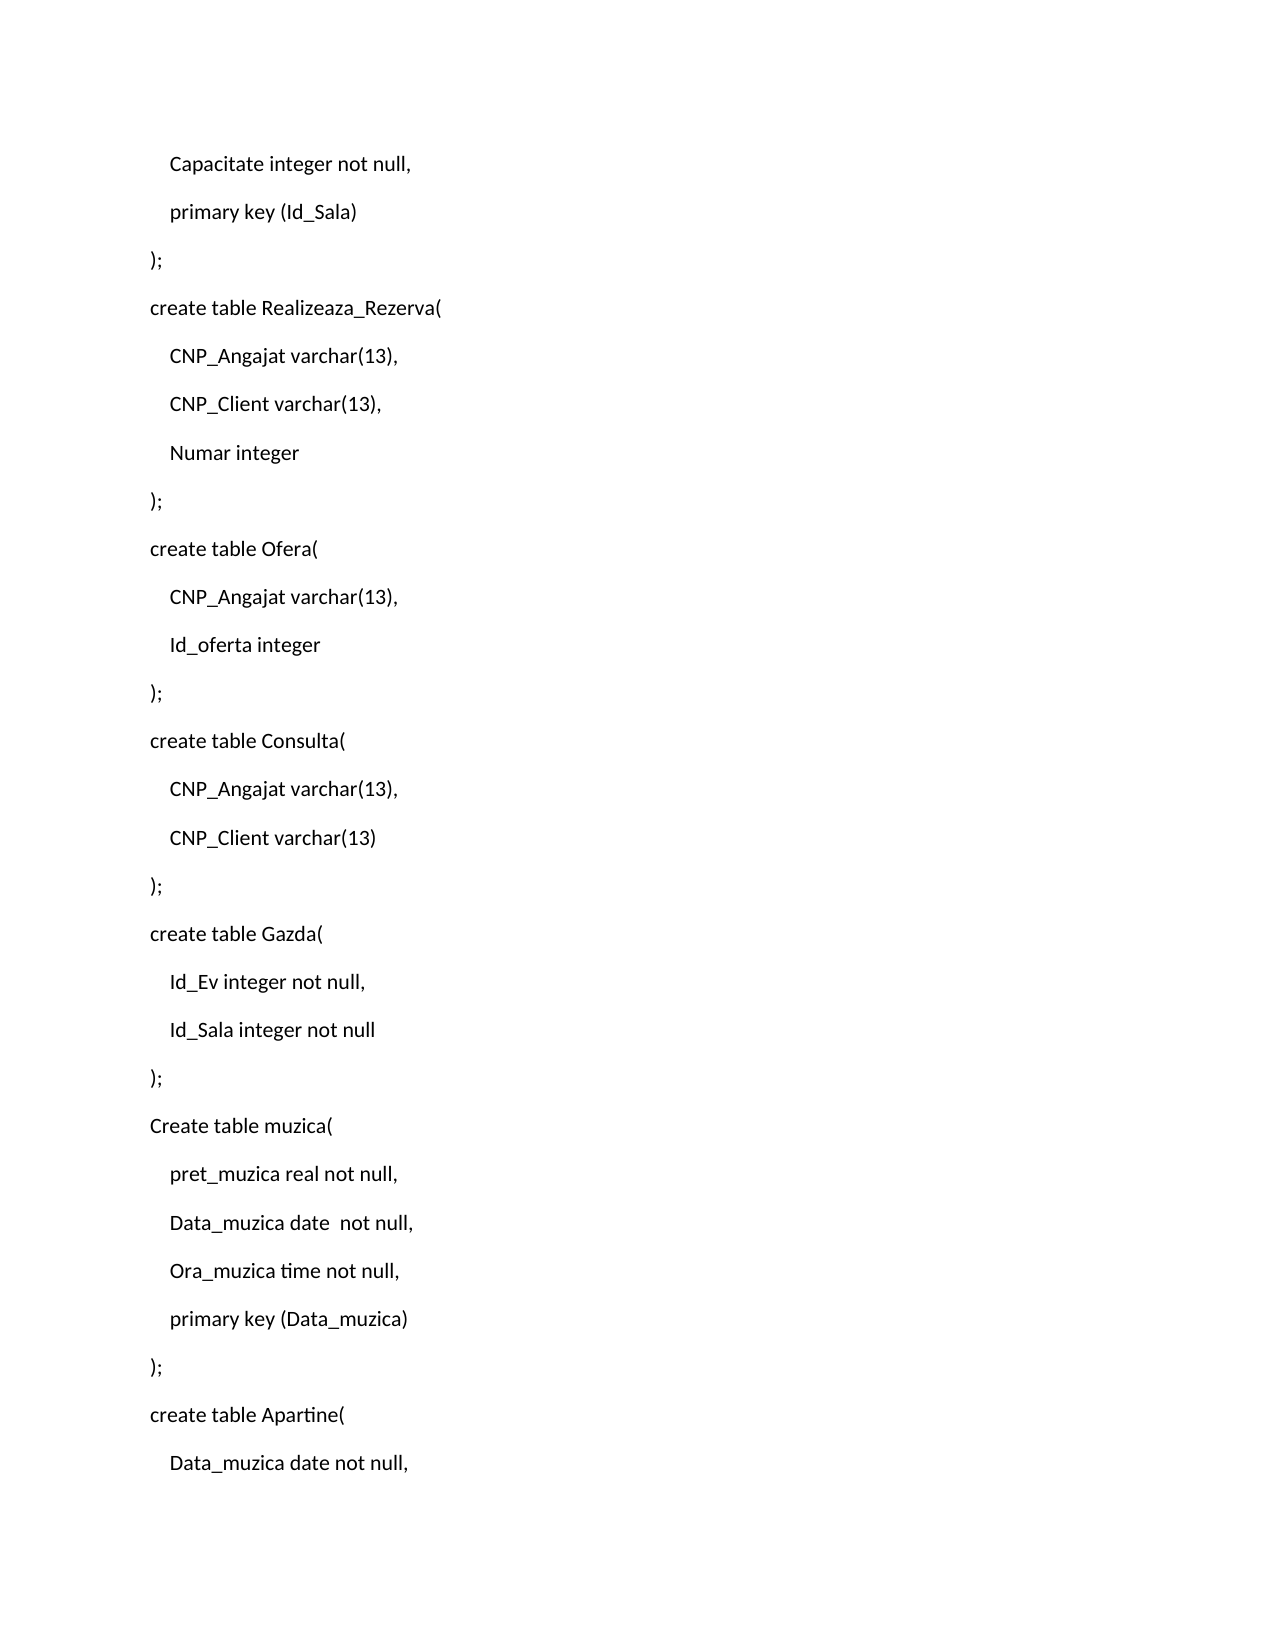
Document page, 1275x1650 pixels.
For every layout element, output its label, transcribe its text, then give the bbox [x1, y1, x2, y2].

text create table Ofera( [150, 535, 1125, 562]
text pret_muzica real not null, [150, 1161, 1125, 1187]
text CNP_Client varchar(13) [150, 824, 1125, 850]
text CNP_Angajat varchar(13), [150, 583, 1125, 610]
text Numar integer [150, 439, 1125, 465]
text Id_oferta integer [150, 631, 1125, 658]
text Data_muzica date not null, [150, 1449, 1125, 1476]
text ); [150, 872, 1125, 898]
text primary key (Data_muzica) [150, 1305, 1125, 1332]
text ); [150, 679, 1125, 706]
text ); [150, 1353, 1125, 1380]
text ); [150, 246, 1125, 273]
text CNP_Angajat varchar(13), [150, 342, 1125, 369]
text Capacitate integer not null, [150, 150, 1125, 177]
text create table Realizeaza_Rezerva( [150, 294, 1125, 321]
text CNP_Angajat varchar(13), [150, 776, 1125, 802]
text Data_muzica date not null, [150, 1209, 1125, 1235]
text create table Gazda( [150, 920, 1125, 947]
text ); [150, 487, 1125, 513]
text Create table muzica( [150, 1112, 1125, 1139]
text CNP_Client varchar(13), [150, 391, 1125, 417]
text Ora_muzica time not null, [150, 1257, 1125, 1283]
text create table Consulta( [150, 727, 1125, 754]
text create table Apartine( [150, 1401, 1125, 1428]
text Id_Sala integer not null [150, 1016, 1125, 1043]
text ); [150, 1064, 1125, 1091]
text Id_Ev integer not null, [150, 968, 1125, 995]
text primary key (Id_Sala) [150, 198, 1125, 225]
